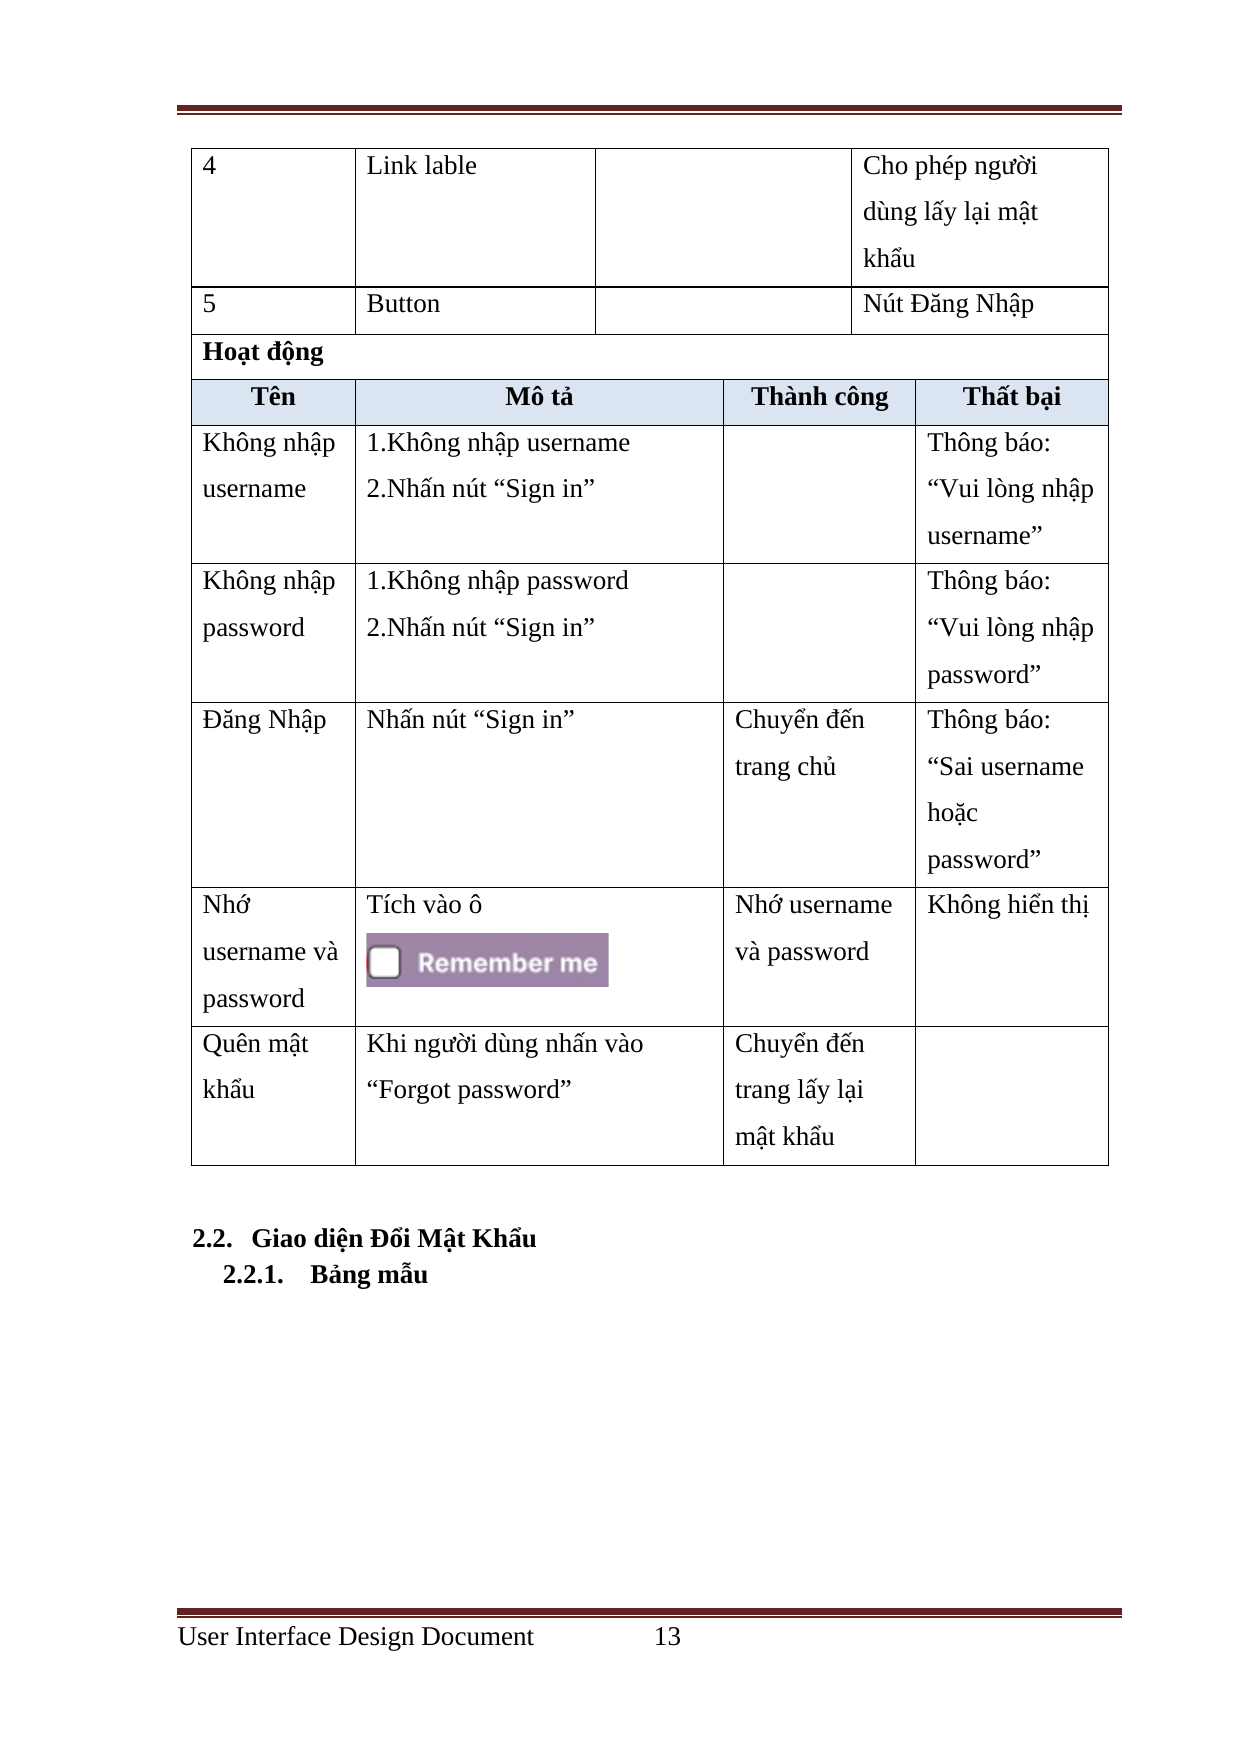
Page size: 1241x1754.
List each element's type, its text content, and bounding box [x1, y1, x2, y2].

table_cell Cho phép người dùng lấy lại mật khẩu [852, 149, 1108, 286]
table_cell 4 [192, 149, 355, 286]
table_cell Nhấn nút “Sign in” [356, 703, 723, 887]
table_cell Khi người dùng nhấn vào “Forgot password” [356, 1027, 723, 1164]
table_cell Không nhập username [192, 426, 355, 563]
table_cell Thông báo: “Sai username hoặc password” [916, 703, 1108, 887]
table_cell Thông báo: “Vui lòng nhập username” [916, 426, 1108, 563]
table_cell Button [356, 288, 595, 334]
list Giao diện Đổi Mật Khẩu [192, 1222, 1122, 1253]
table_cell Thành công [724, 380, 915, 425]
table_cell [596, 149, 851, 286]
table_cell [724, 426, 915, 563]
table_cell Link lable [356, 149, 595, 286]
table_cell 1.Không nhập username 2.Nhấn nút “Sign in” [356, 426, 723, 563]
table_cell Mô tả [356, 380, 723, 425]
table_cell Tích vào ô [356, 888, 723, 1026]
table_cell Tên [192, 380, 355, 425]
picture [366, 933, 609, 987]
table_cell Thất bại [916, 380, 1108, 425]
table_cell Nhớ username và password [724, 888, 915, 1026]
table_cell Đăng Nhập [192, 703, 355, 887]
table_cell Không nhập password [192, 564, 355, 702]
table_cell Không hiển thị [916, 888, 1108, 1026]
table_cell [724, 564, 915, 702]
table_cell Nút Đăng Nhập [852, 288, 1108, 334]
table_cell Chuyển đến trang lấy lại mật khẩu [724, 1027, 915, 1164]
table_cell Chuyển đến trang chủ [724, 703, 915, 887]
table_cell Thông báo: “Vui lòng nhập password” [916, 564, 1108, 702]
list Bảng mẫu [223, 1258, 1122, 1289]
table_cell 5 [192, 288, 355, 334]
table_cell Quên mật khẩu [192, 1027, 355, 1164]
table_cell 1.Không nhập password 2.Nhấn nút “Sign in” [356, 564, 723, 702]
table_cell [596, 288, 851, 334]
table_cell [916, 1027, 1108, 1164]
table_cell Nhớ username và password [192, 888, 355, 1026]
table_cell Hoạt động [192, 335, 1108, 379]
